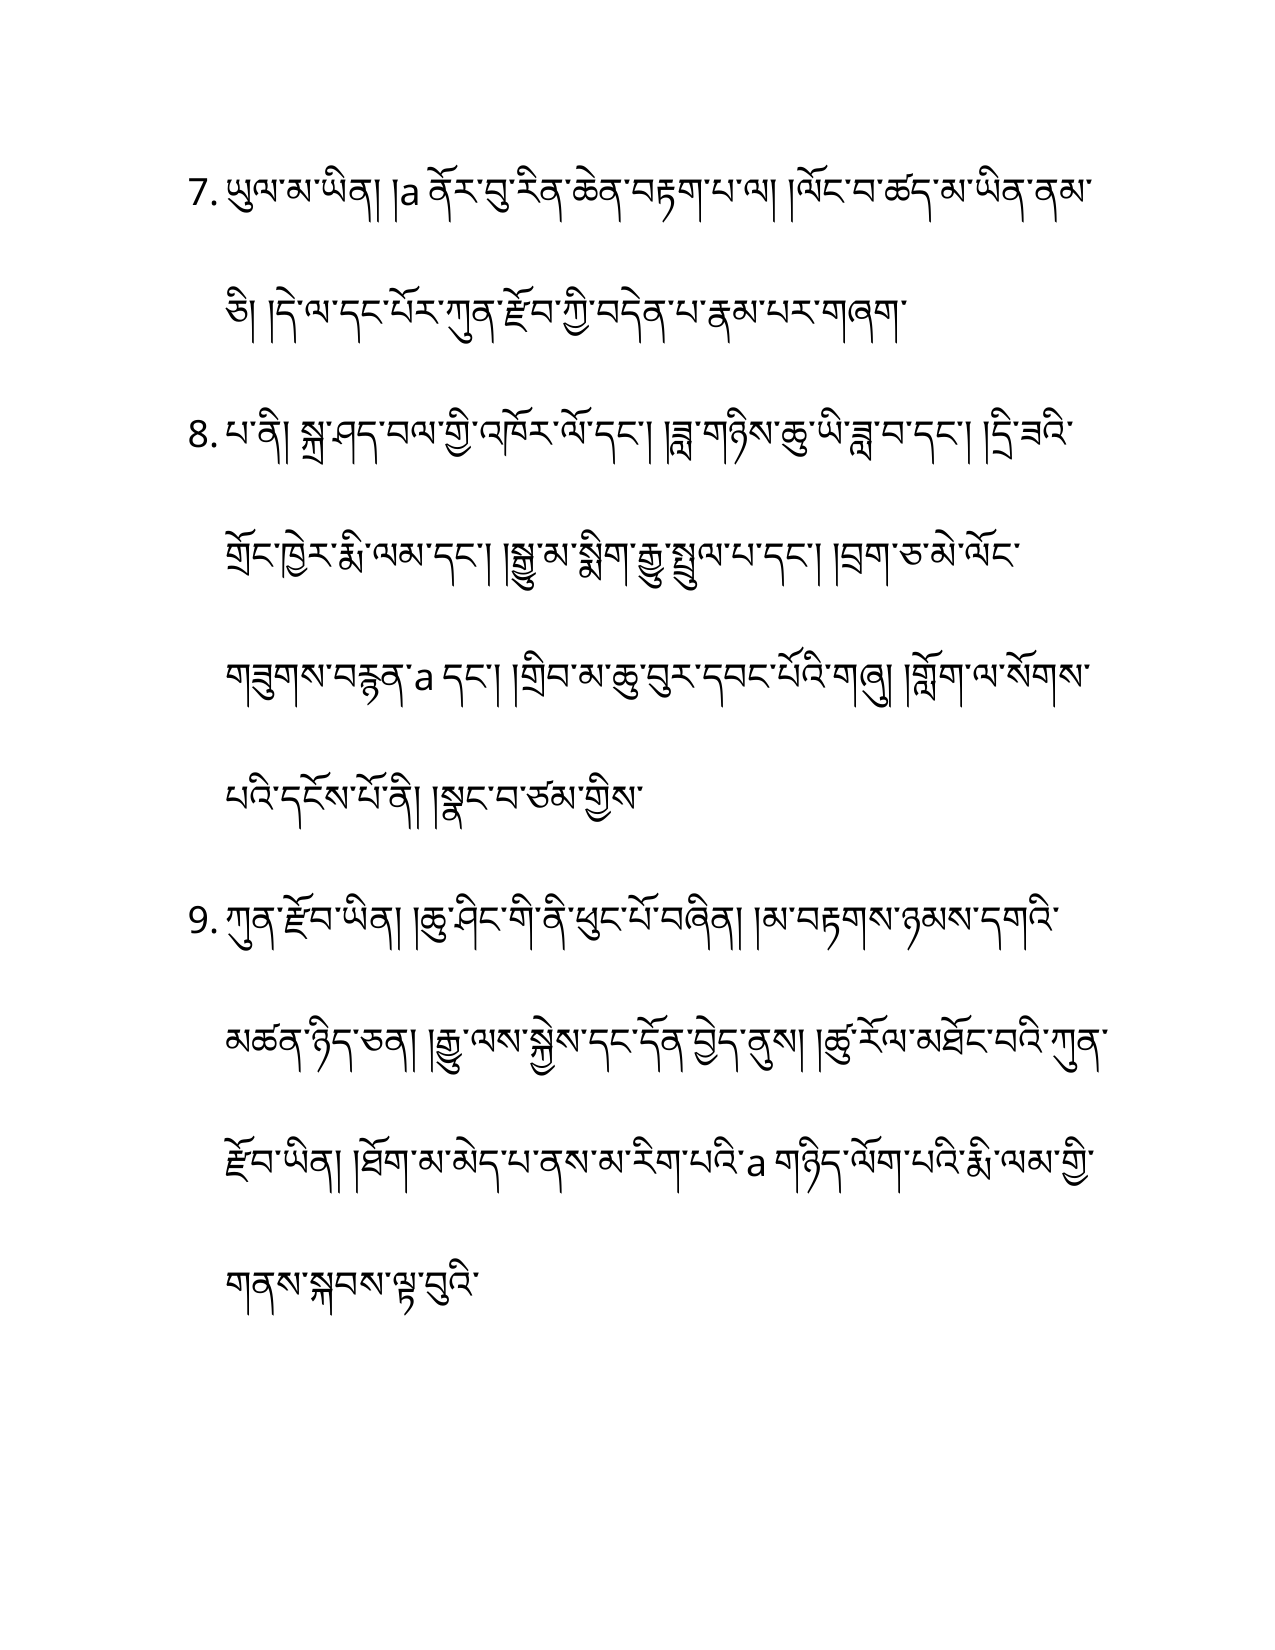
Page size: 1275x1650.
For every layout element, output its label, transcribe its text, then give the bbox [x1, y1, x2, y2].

list ཡུལ་མ་ཡིན། །aནོར་བུ་རིན་ཆེན་བརྟག་པ་ལ། །ལོང་བ་ཚད་མ་ཡིན་ནམ་ཅི། །དེ་ལ་དང་པོར་ཀུན་རྫོབ་ཀྱི་བདེན་པ་རྣམ་པར་གཞག་ [187, 150, 1125, 377]
list པ་ནི། སྐྲ་ཤད་བལ་གྱི་འཁོར་ལོ་དང་། །ཟླ་གཉིས་ཆུ་ཡི་ཟླ་བ་དང་། །དྲི་ཟའི་གྲོང་ཁྱེར་རྨི་ལམ་དང་། །སྒྱུ་མ་སྨིག་རྒྱུ་སྤྲུལ་པ་དང་། །བྲག་ཅ་མེ་ལོང་གཟུགས་བརྙན་aདང་། །གྲིབ་མ་ཆུ་བུར་དབང་པོའི་གཞུ། །གློག་ལ་སོགས་པའི་དངོས་པོ་ནི། །སྣང་བ་ཙམ་གྱིས་ [187, 393, 1125, 863]
list ཀུན་རྫོབ་ཡིན། །ཆུ་ཤིང་གི་ནི་ཕུང་པོ་བཞིན། །མ་བརྟགས་ཉམས་དགའི་མཚན་ཉིད་ཅན། །རྒྱུ་ལས་སྐྱེས་དང་དོན་བྱེད་ནུས། །ཚུ་རོལ་མཐོང་བའི་ཀུན་རྫོབ་ཡིན། །ཐོག་མ་མེད་པ་ནས་མ་རིག་པའི་aགཉིད་ལོག་པའི་རྨི་ལམ་གྱི་གནས་སྐབས་ལྟ་བུའི་ [187, 879, 1125, 1349]
